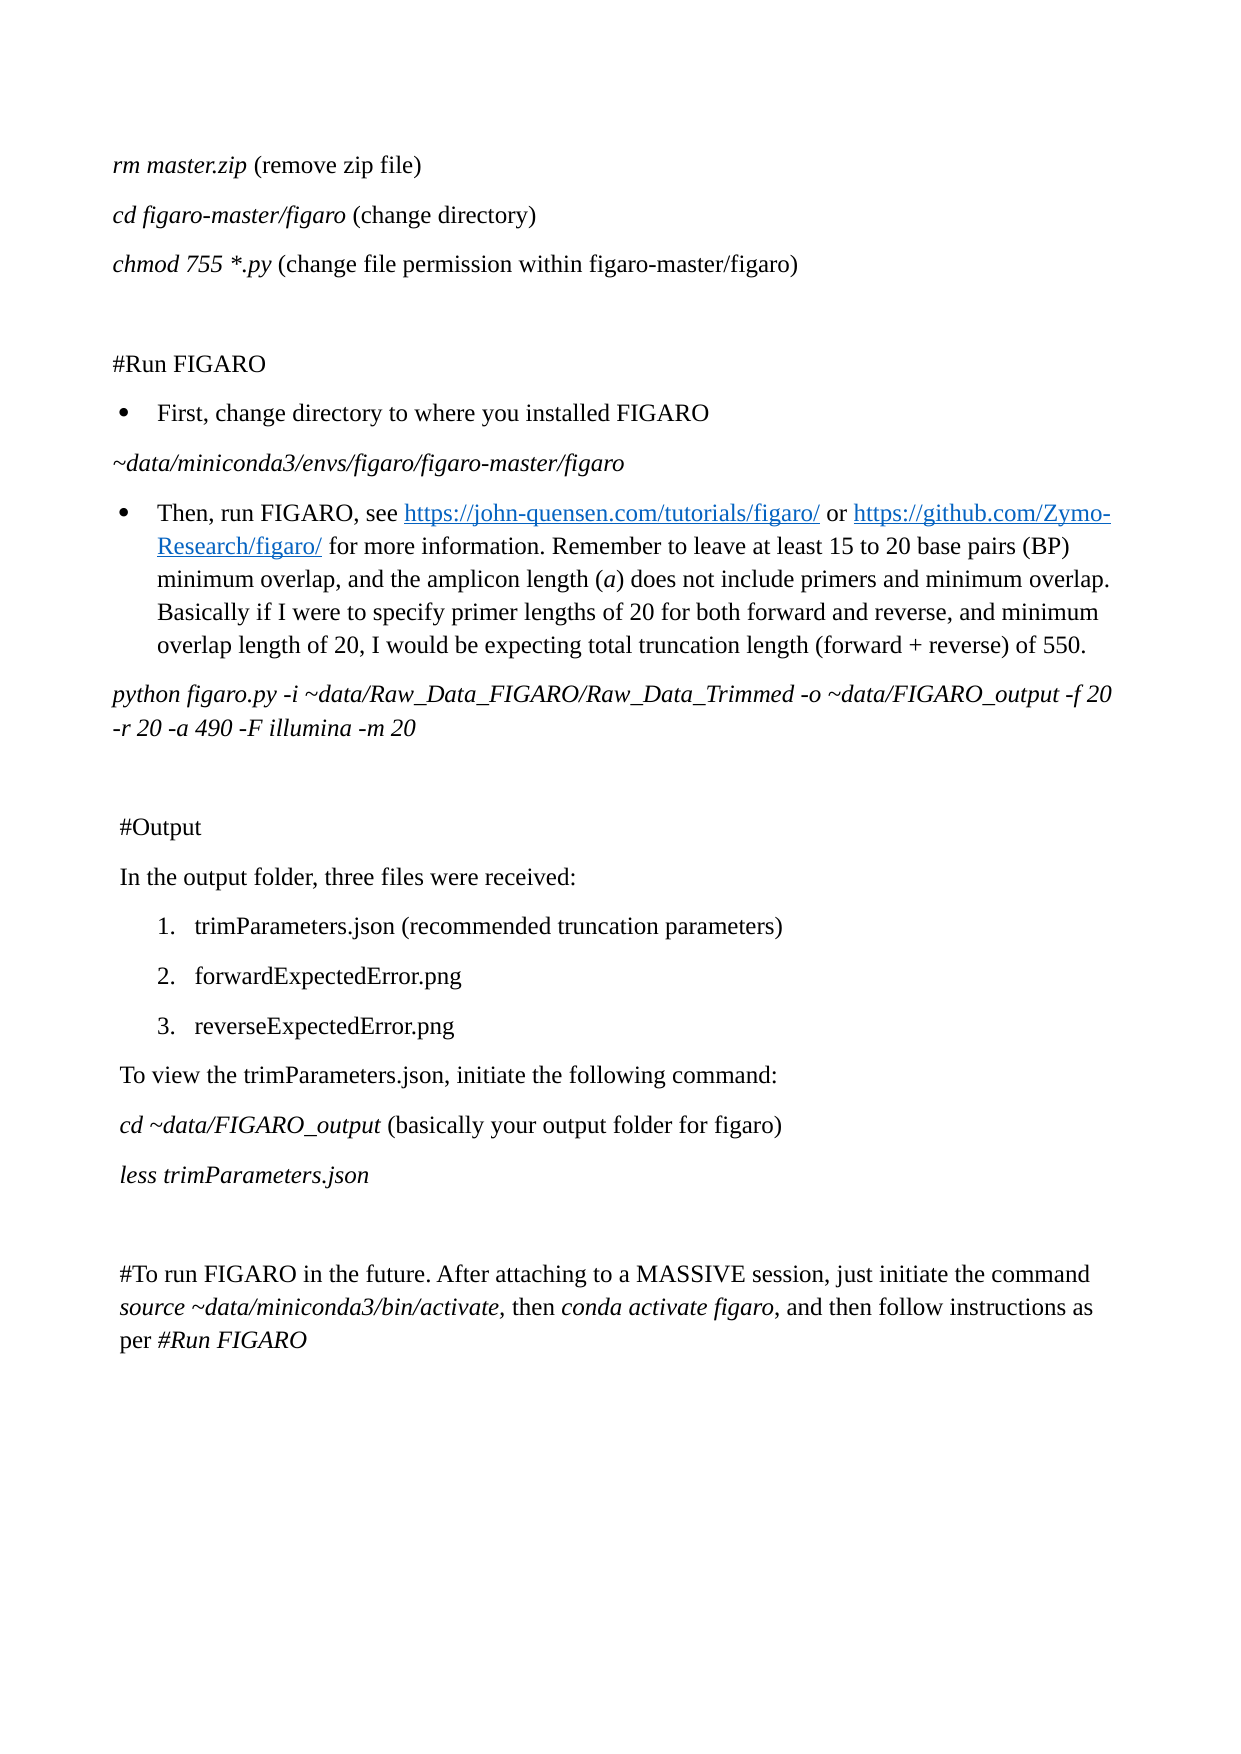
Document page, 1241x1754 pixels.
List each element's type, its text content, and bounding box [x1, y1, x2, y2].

text #To run FIGARO in the future. After attaching to a MASSIVE session, just initiate the command source ~data/miniconda3/bin/activate, then conda activate figaro, and then follow instructions as per #Run FIGARO [119, 1259, 1128, 1354]
list trimParameters.json (recommended truncation parameters) [157, 911, 1128, 940]
text cd ~data/FIGARO_output (basically your output folder for figaro) [119, 1110, 1128, 1139]
text #Run FIGARO [112, 349, 1128, 377]
text chmod 755 *.py (change file permission within figaro-master/figaro) [112, 249, 1128, 278]
list First, change directory to where you installed FIGARO [119, 398, 1128, 427]
text ~data/miniconda3/envs/figaro/figaro-master/figaro [112, 448, 1128, 477]
list Then, run FIGARO, see https://john-quensen.com/tutorials/figaro/ or https://github.com/Zymo-Research/figaro/ for more information. Remember to leave at least 15 to 20 base pairs (BP) minimum overlap, and the amplicon length (a) does not include primers and minimum overlap. Basically if I were to specify primer lengths of 20 for both forward and reverse, and minimum overlap length of 20, I would be expecting total truncation length (forward + reverse) of 550. [119, 498, 1128, 659]
text To view the trimParameters.json, initiate the following command: [119, 1060, 1128, 1089]
text rm master.zip (remove zip file) [112, 150, 1128, 179]
list forwardExpectedError.png [157, 961, 1128, 990]
list reverseExpectedError.png [157, 1011, 1128, 1039]
text less trimParameters.json [119, 1160, 1128, 1188]
text #Output [119, 812, 1128, 841]
text cd figaro-master/figaro (change directory) [112, 200, 1128, 228]
text In the output folder, three files were received: [119, 862, 1128, 890]
text python figaro.py -i ~data/Raw_Data_FIGARO/Raw_Data_Trimmed -o ~data/FIGARO_output -f 20 -r 20 -a 490 -F illumina -m 20 [112, 679, 1128, 741]
